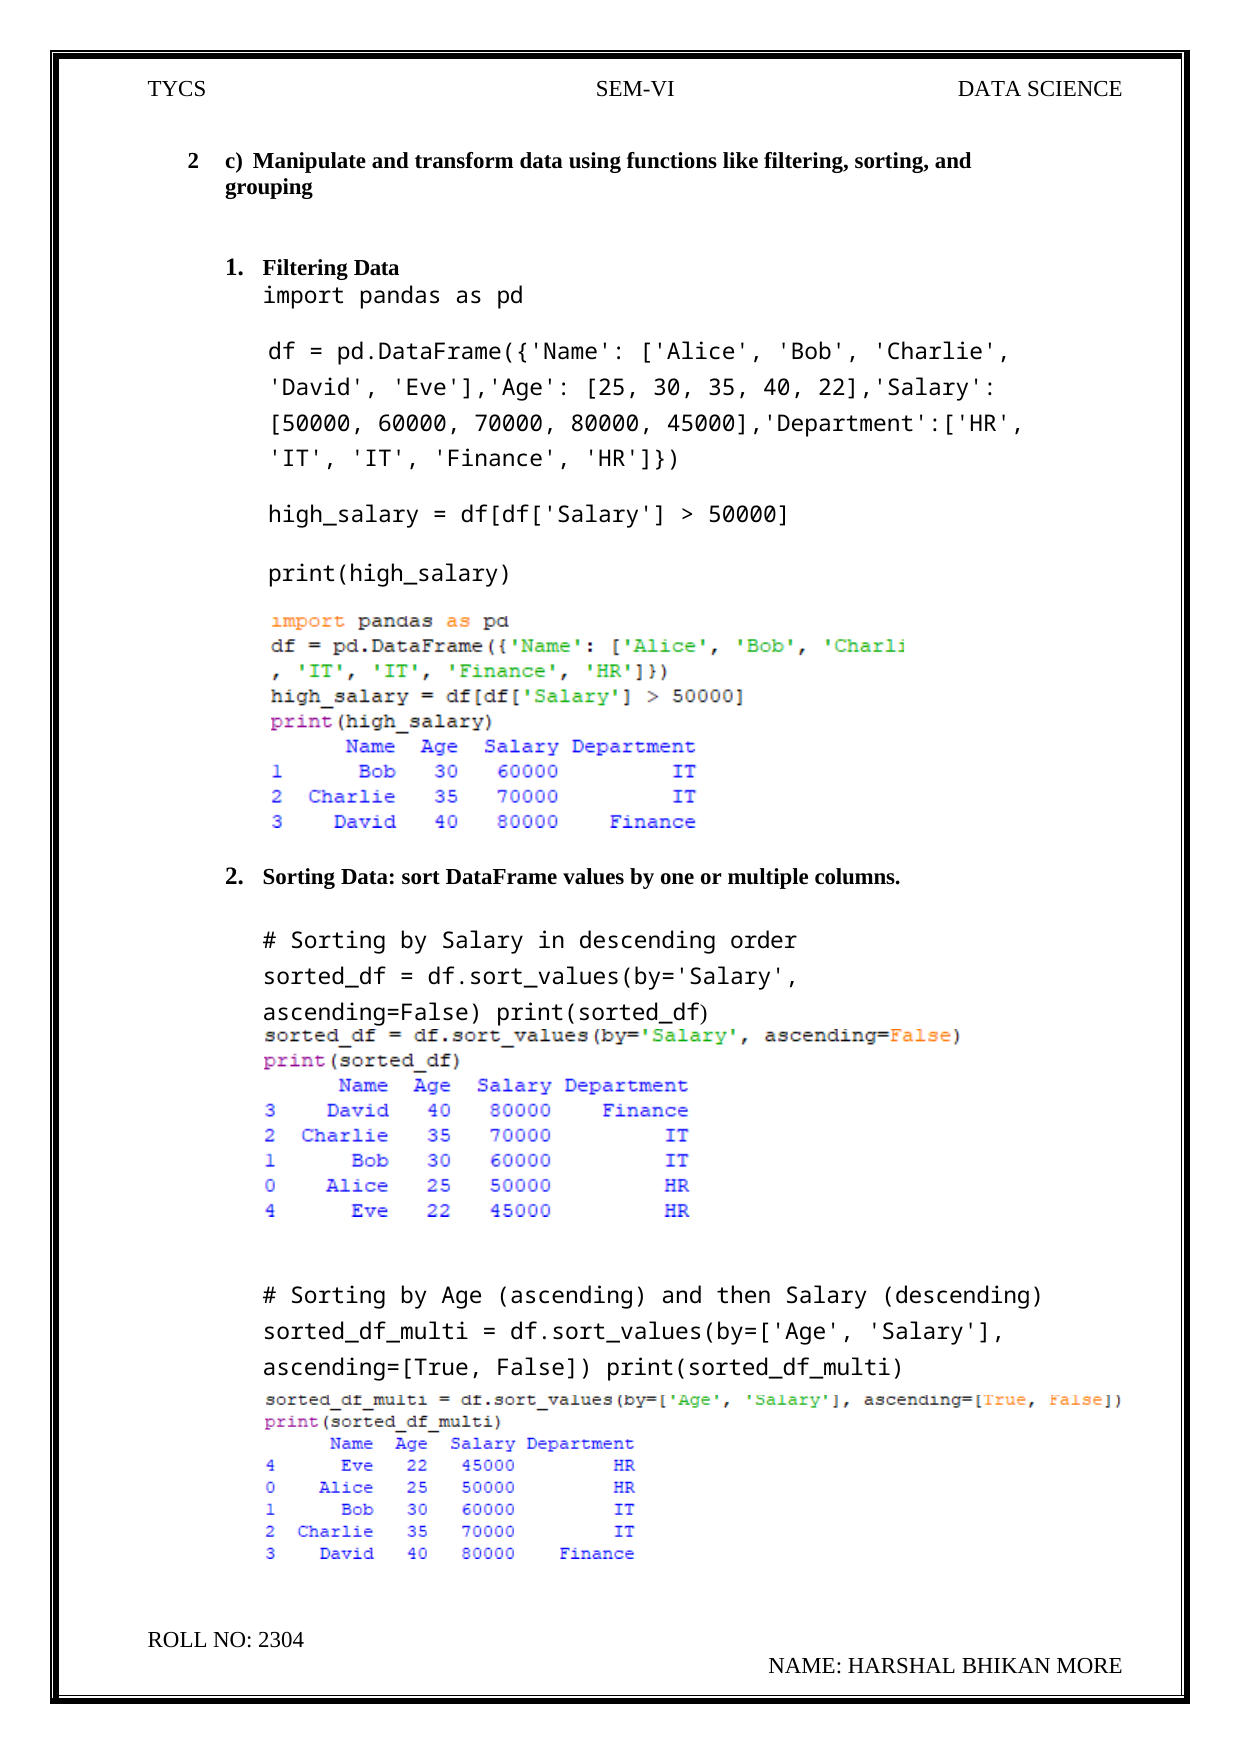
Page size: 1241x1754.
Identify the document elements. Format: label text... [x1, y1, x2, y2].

picture [265, 1395, 1121, 1559]
text high_salary = df[df['Salary'] > 50000] print(high_salary) [268, 498, 818, 588]
text # Sorting by Age (ascending) and then Salary (descending) [262, 1278, 1137, 1310]
text df = pd.DataFrame({'Name': ['Alice', 'Bob', 'Charlie', 'David', 'Eve'],'Age': [25, 30, 35, 40, 22],'Salary': [50000, 60000, 70000, 80000, 45000],'Department':['HR', 'IT', 'IT', 'Finance', 'HR']}) [268, 334, 1087, 474]
text # Sorting by Salary in descending order [262, 924, 1137, 955]
subtitle Sorting Data: sort DataFrame values by one or multiple columns. [225, 861, 1137, 890]
text sorted_df = df.sort_values(by='Salary', ascending=False) print(sorted_df) [262, 959, 981, 1027]
picture [271, 616, 905, 828]
list Filtering Data [225, 253, 1137, 281]
picture [264, 1029, 960, 1217]
text import pandas as pd [262, 281, 1137, 309]
text sorted_df_multi = df.sort_values(by=['Age', 'Salary'], ascending=[True, False]) print(sorted_df_multi) [262, 1314, 1137, 1382]
text 2 c) Manipulate and transform data using functions like filtering, sorting, and grouping [187, 148, 1041, 199]
